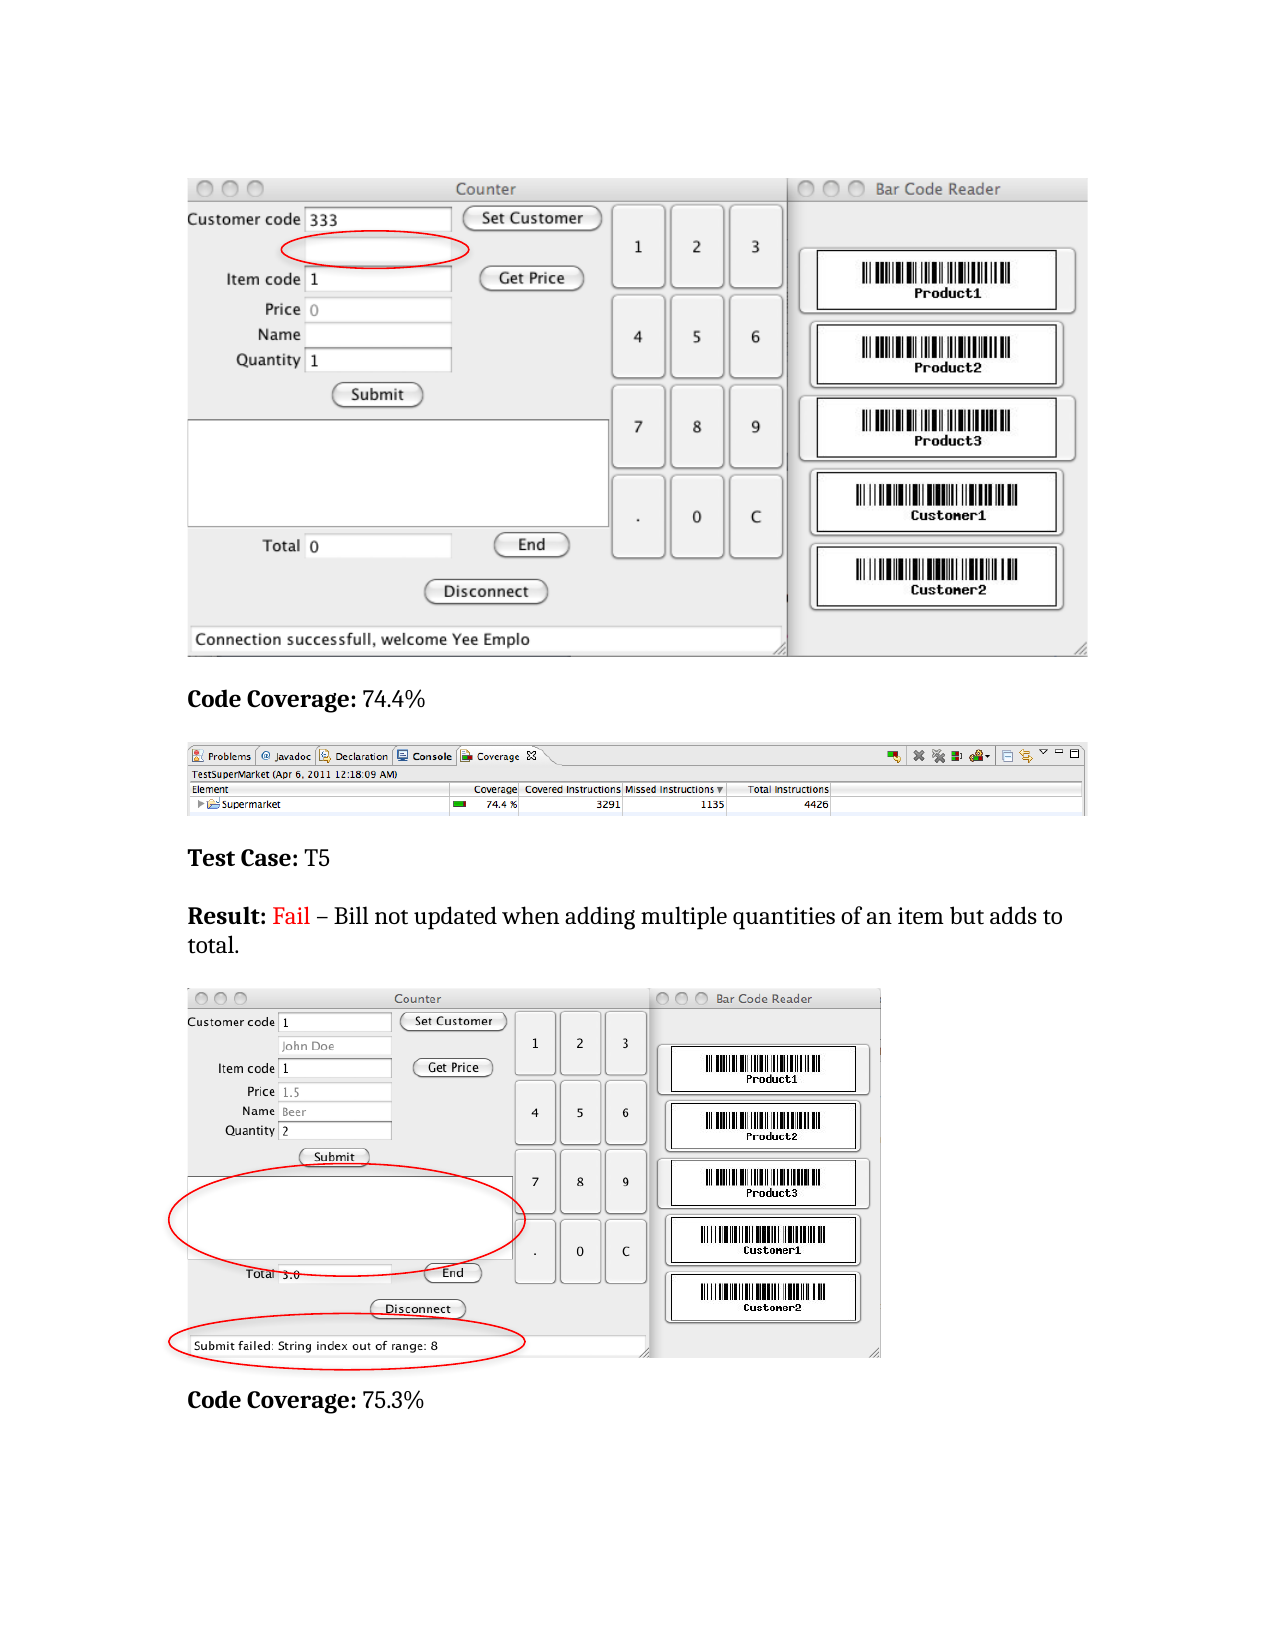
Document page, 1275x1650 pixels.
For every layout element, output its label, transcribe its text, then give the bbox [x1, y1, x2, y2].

picture [187, 178, 1088, 657]
picture [187, 1315, 523, 1358]
text Code Coverage: 74.4% [187, 685, 1087, 714]
text Code Coverage: 75.3% [187, 1386, 1087, 1415]
picture [187, 742, 1088, 816]
picture [187, 988, 881, 1358]
text Test Case: T5 [187, 844, 1087, 873]
text Result: Fail – Bill not updated when adding multiple quantities of an item but adds to total. [187, 902, 1087, 959]
picture [187, 1165, 524, 1275]
